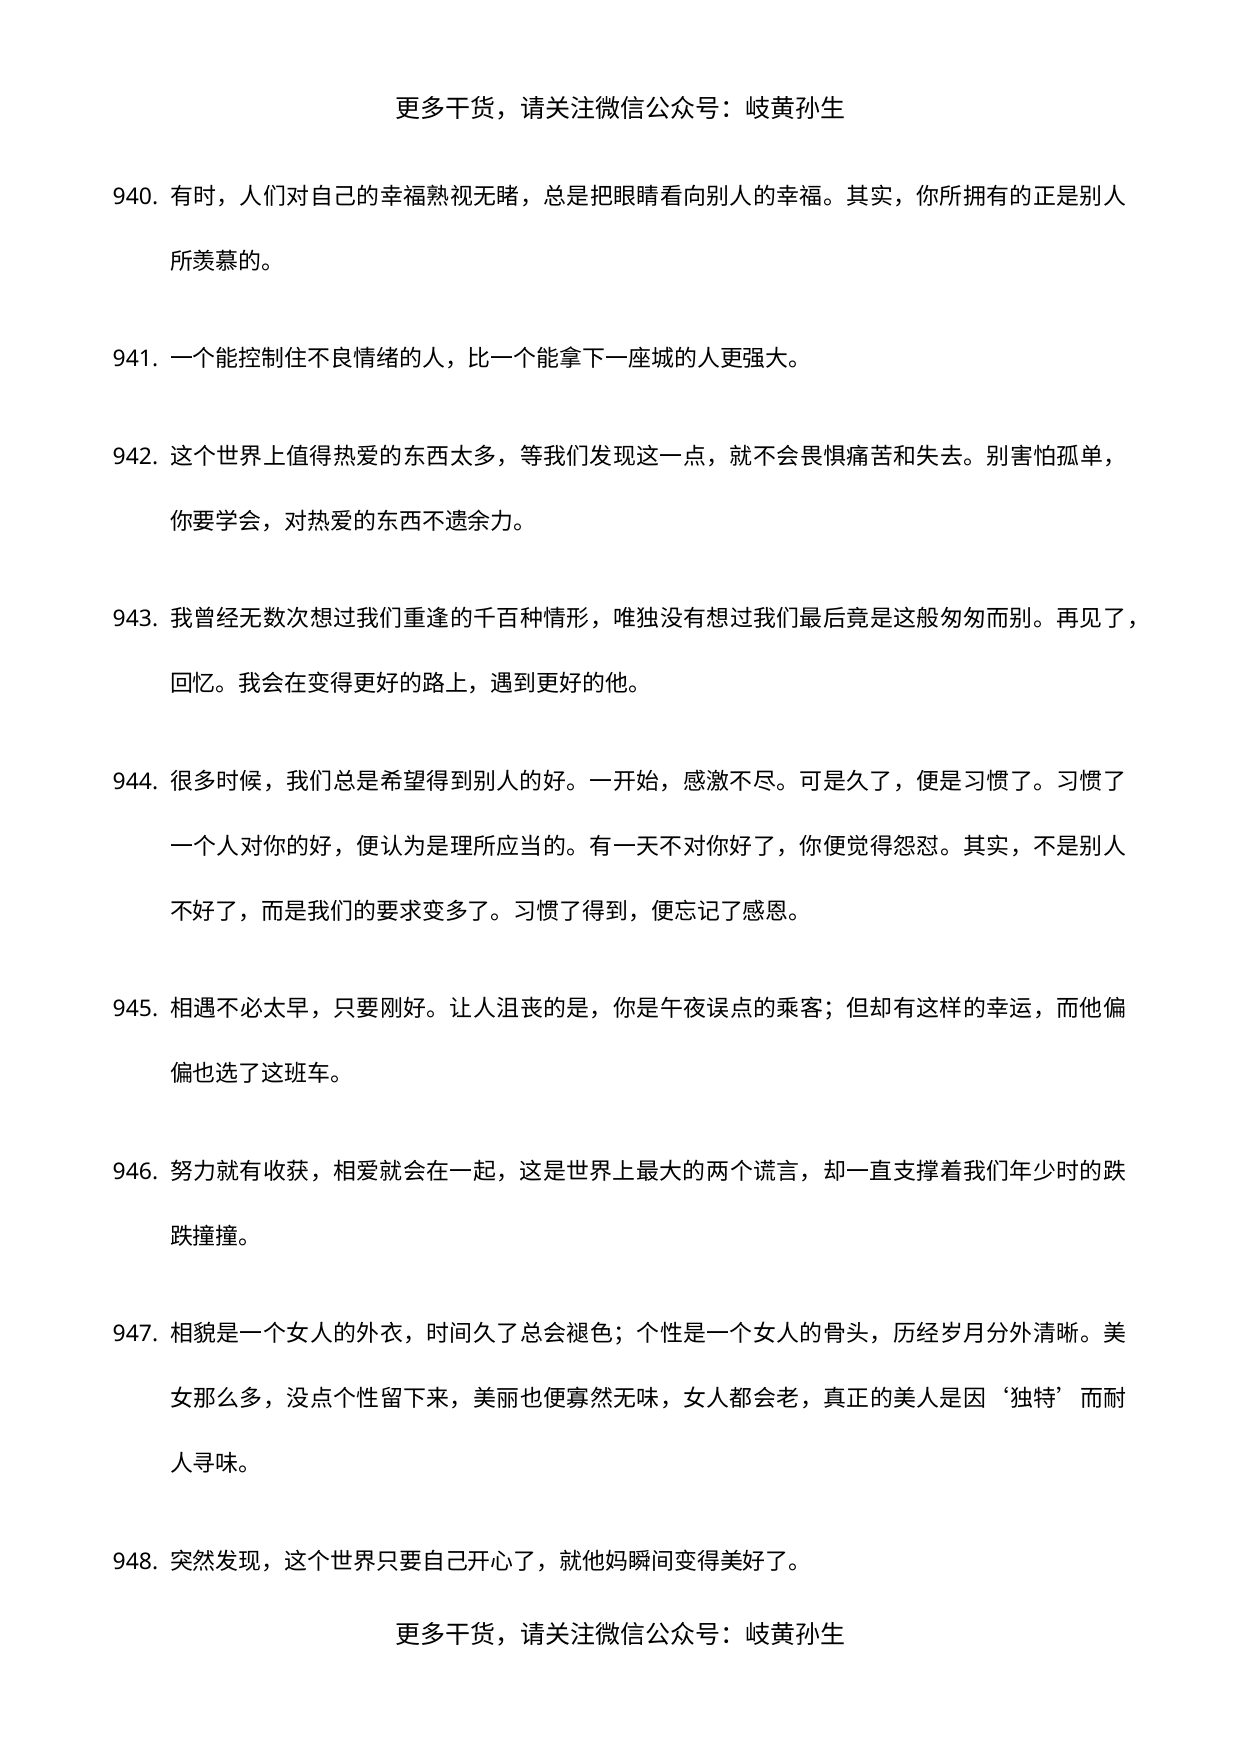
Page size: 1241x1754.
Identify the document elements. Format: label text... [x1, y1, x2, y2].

list 努力就有收获，相爱就会在一起，这是世界上最大的两个谎言，却一直支撑着我们年少时的跌跌撞撞。 [112, 1137, 1128, 1267]
list 有时，人们对自己的幸福熟视无睹，总是把眼睛看向别人的幸福。其实，你所拥有的正是别人所羡慕的。 [112, 162, 1128, 292]
list 很多时候，我们总是希望得到别人的好。一开始，感激不尽。可是久了，便是习惯了。习惯了一个人对你的好，便认为是理所应当的。有一天不对你好了，你便觉得怨怼。其实，不是别人不好了，而是我们的要求变多了。习惯了得到，便忘记了感恩。 [112, 747, 1128, 942]
list 突然发现，这个世界只要自己开心了，就他妈瞬间变得美好了。 [112, 1527, 1128, 1592]
list 相貌是一个女人的外衣，时间久了总会褪色；个性是一个女人的骨头，历经岁月分外清晰。美女那么多，没点个性留下来，美丽也便寡然无味，女人都会老，真正的美人是因‘独特’而耐人寻味。 [112, 1299, 1128, 1494]
list 相遇不必太早，只要刚好。让人沮丧的是，你是午夜误点的乘客；但却有这样的幸运，而他偏偏也选了这班车。 [112, 974, 1128, 1104]
list 一个能控制住不良情绪的人，比一个能拿下一座城的人更强大。 [112, 324, 1128, 389]
list 这个世界上值得热爱的东西太多，等我们发现这一点，就不会畏惧痛苦和失去。别害怕孤单，你要学会，对热爱的东西不遗余力。 [112, 422, 1128, 552]
list 我曾经无数次想过我们重逢的千百种情形，唯独没有想过我们最后竟是这般匆匆而别。再见了，回忆。我会在变得更好的路上，遇到更好的他。 [112, 584, 1128, 714]
